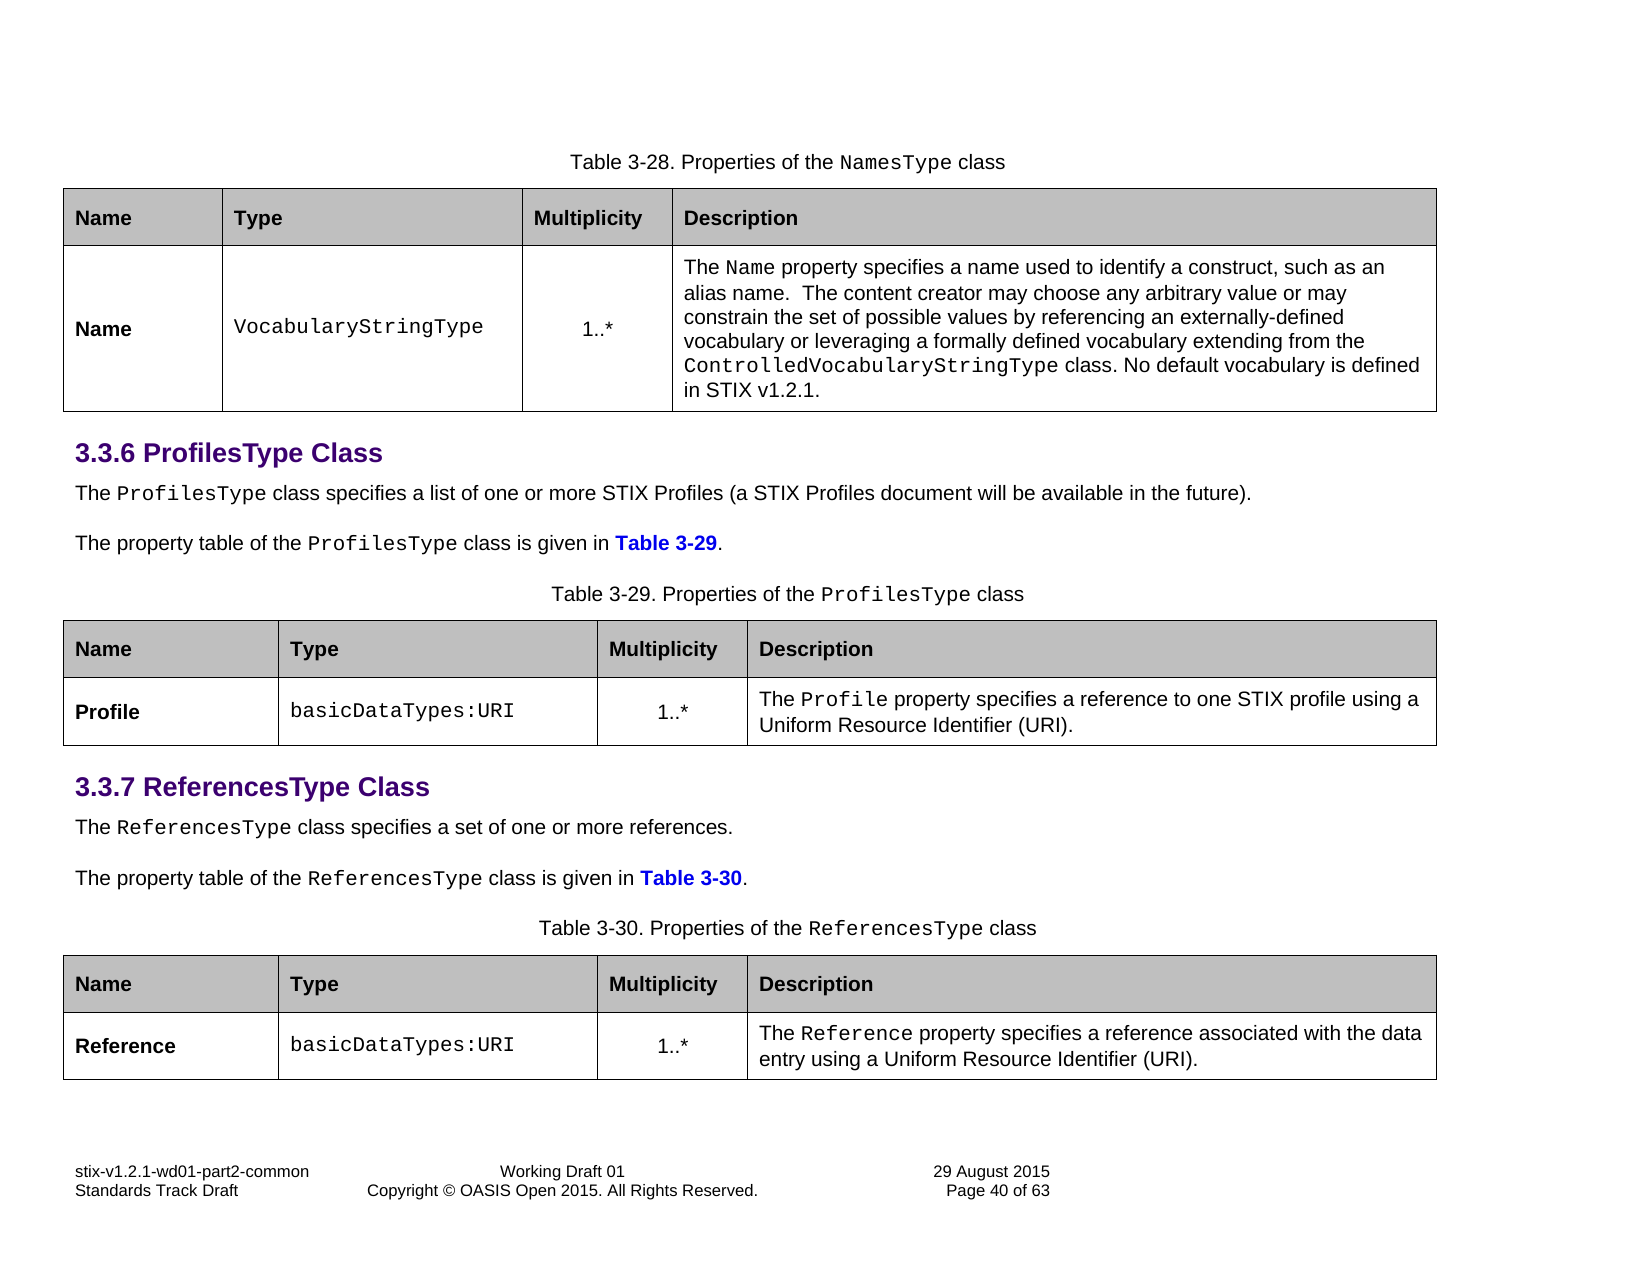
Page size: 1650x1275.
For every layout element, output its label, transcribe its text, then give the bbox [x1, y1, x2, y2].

table_cell The Name property specifies a name used to identify a construct, such as an alias name. The content creator may choose any arbitrary value or may constrain the set of possible values by referencing an externally-defined vocabulary or leveraging a formally defined vocabulary extending from the ControlledVocabularyStringType class. No default vocabulary is defined in STIX v1.2.1. [673, 246, 1436, 411]
table_header Description [748, 956, 1436, 1012]
table_cell VocabularyStringType [223, 246, 522, 411]
table_cell Reference [64, 1013, 278, 1079]
table_header Description [748, 621, 1436, 677]
text The ProfilesType class specifies a list of one or more STIX Profiles (a STIX Profiles document will be available in the future). [75, 480, 1500, 506]
table_cell basicDataTypes:URI [279, 678, 597, 745]
subtitle ProfilesType Class [75, 437, 1500, 468]
table_cell 1..* [523, 246, 672, 411]
table_header Type [279, 956, 597, 1012]
table_header Description [673, 189, 1436, 245]
table_cell Profile [64, 678, 278, 745]
table_cell Name [64, 246, 222, 411]
table_header Name [64, 621, 278, 677]
subtitle ReferencesType Class [75, 771, 1500, 802]
table_cell The Profile property specifies a reference to one STIX profile using a Uniform Resource Identifier (URI). [748, 678, 1436, 745]
table_header Name [64, 189, 222, 245]
table_header Multiplicity [598, 956, 747, 1012]
table_header Multiplicity [523, 189, 672, 245]
text The ReferencesType class specifies a set of one or more references. [75, 814, 1500, 840]
table_header Type [279, 621, 597, 677]
table_cell basicDataTypes:URI [279, 1013, 597, 1079]
table_cell The Reference property specifies a reference associated with the data entry using a Uniform Resource Identifier (URI). [748, 1013, 1436, 1079]
table_header Name [64, 956, 278, 1012]
table_cell 1..* [598, 678, 747, 745]
table_header Multiplicity [598, 621, 747, 677]
table_header Type [223, 189, 522, 245]
table_cell 1..* [598, 1013, 747, 1079]
